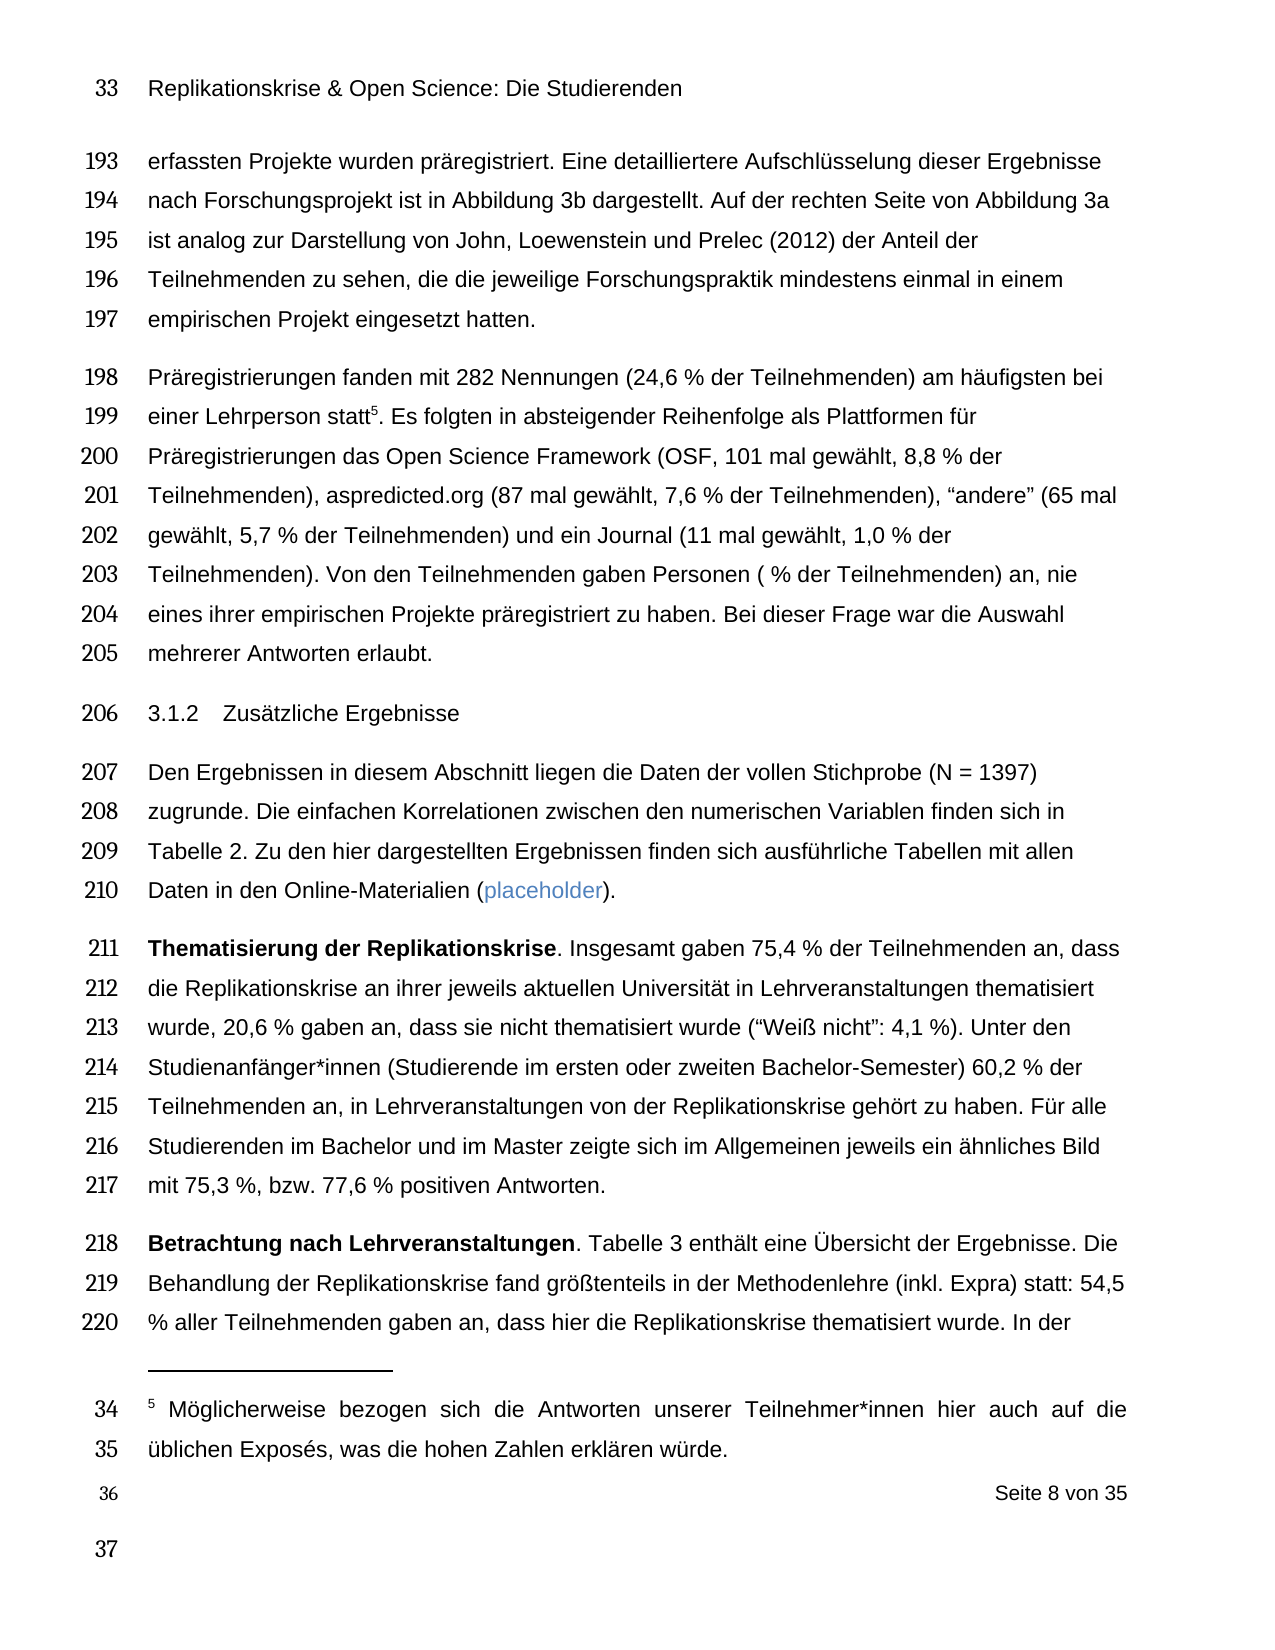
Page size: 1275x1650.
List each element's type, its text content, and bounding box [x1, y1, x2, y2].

text Präregistrierungen fanden mit 282 Nennungen (24,6 % der Teilnehmenden) am häufigsten bei einer Lehrperson statt. Es folgten in absteigender Reihenfolge als Plattformen für Präregistrierungen das Open Science Framework (OSF, 101 mal gewählt, 8,8 % der Teilnehmenden), aspredicted.org (87 mal gewählt, 7,6 % der Teilnehmenden), “andere” (65 mal gewählt, 5,7 % der Teilnehmenden) und ein Journal (11 mal gewählt, 1,0 % der Teilnehmenden). Von den Teilnehmenden gaben Personen ( % der Teilnehmenden) an, nie eines ihrer empirischen Projekte präregistriert zu haben. Bei dieser Frage war die Auswahl mehrerer Antworten erlaubt. [148, 364, 1127, 666]
text Thematisierung der Replikationskrise. Insgesamt gaben 75,4 % der Teilnehmenden an, dass die Replikationskrise an ihrer jeweils aktuellen Universität in Lehrveranstaltungen thematisiert wurde, 20,6 % gaben an, dass sie nicht thematisiert wurde (“Weiß nicht”: 4,1 %). Unter den Studienanfänger*innen (Studierende im ersten oder zweiten Bachelor-Semester) 60,2 % der Teilnehmenden an, in Lehrveranstaltungen von der Replikationskrise gehört zu haben. Für alle Studierenden im Bachelor und im Master zeigte sich im Allgemeinen jeweils ein ähnliches Bild mit 75,3 %, bzw. 77,6 % positiven Antworten. [148, 935, 1127, 1198]
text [148, 148, 1127, 332]
subtitle Zusätzliche Ergebnisse [148, 700, 1127, 727]
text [148, 1230, 1127, 1336]
text Den Ergebnissen in diesem Abschnitt liegen die Daten der vollen Stichprobe (N = 1397) zugrunde. Die einfachen Korrelationen zwischen den numerischen Variablen finden sich in Tabelle 2. Zu den hier dargestellten Ergebnissen finden sich ausführliche Tabellen mit allen Daten in den Online-Materialien (placeholder). [148, 759, 1127, 903]
